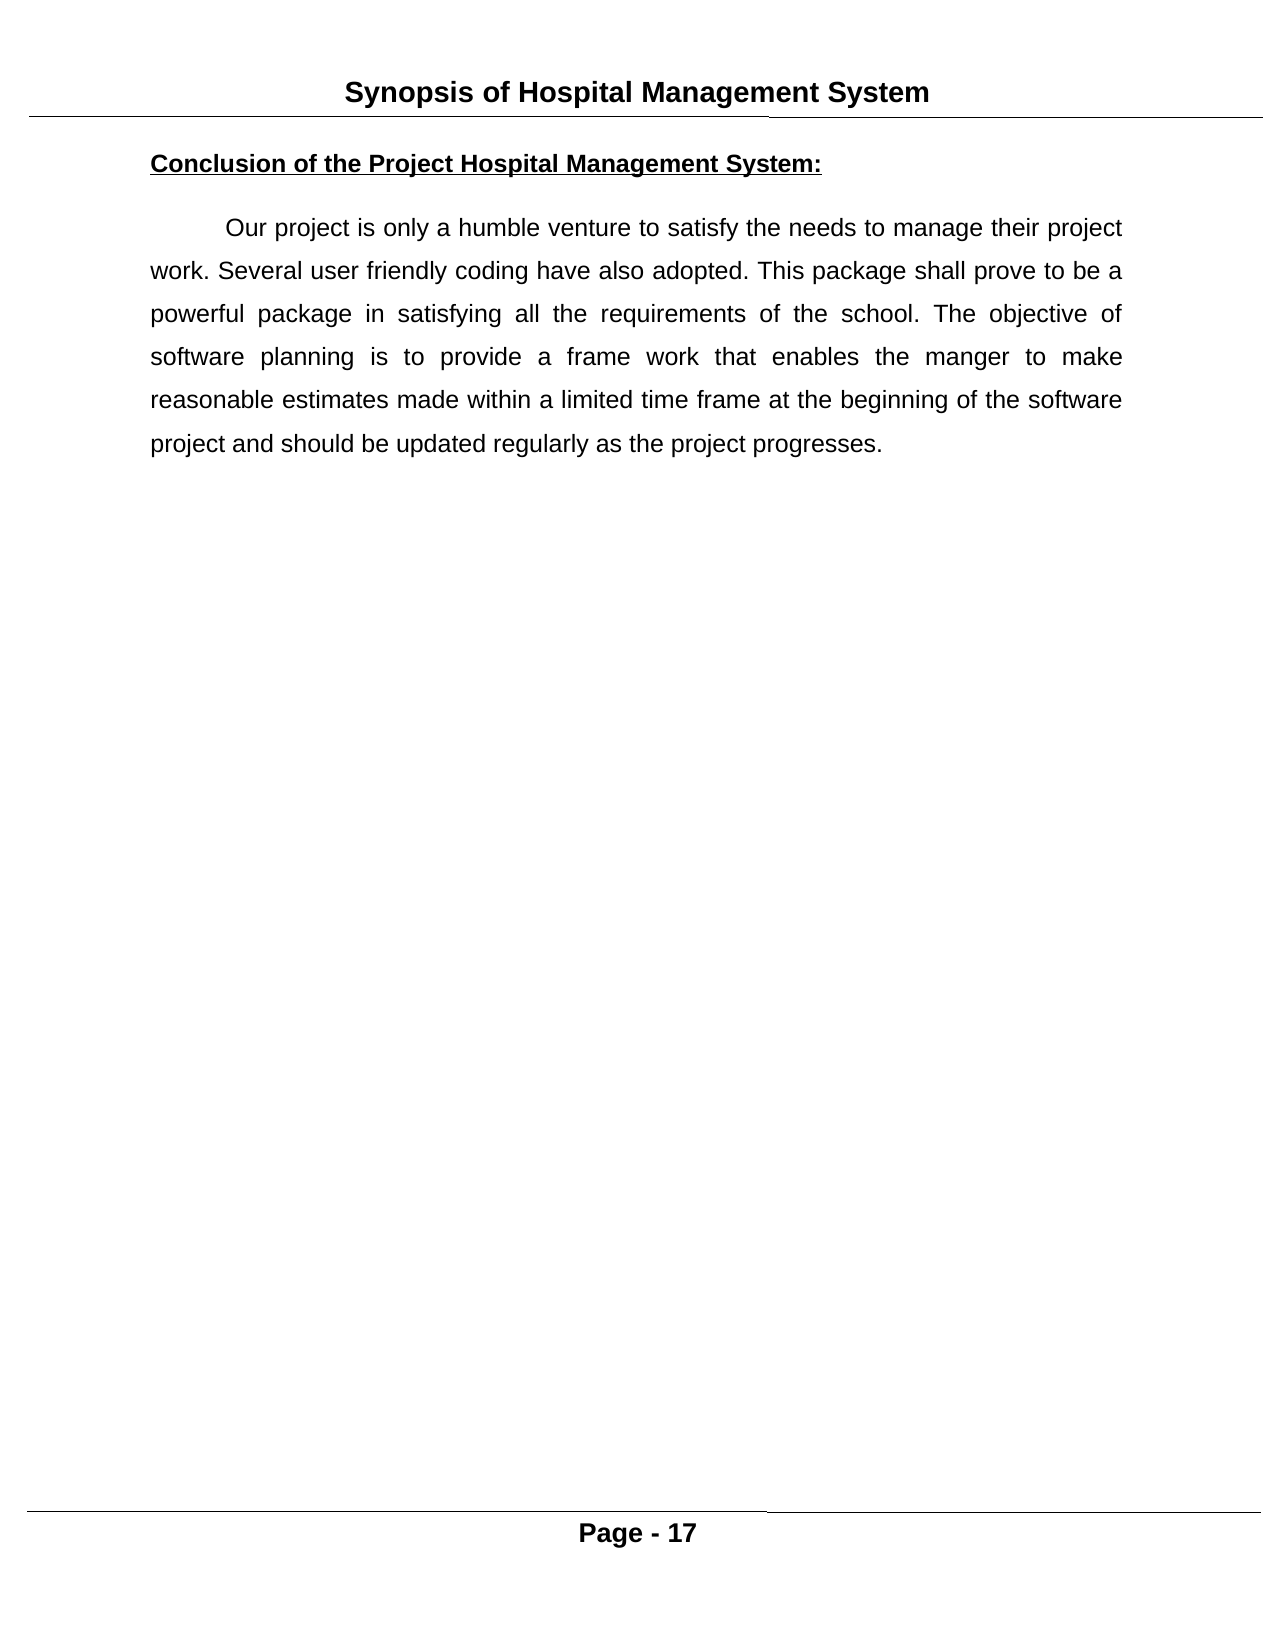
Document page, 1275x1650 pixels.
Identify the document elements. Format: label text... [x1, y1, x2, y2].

subtitle Conclusion of the Project Hospital Management System: [150, 149, 1148, 178]
text Our project is only a humble venture to satisfy the needs to manage their project work. Several user friendly coding have also adopted. This package shall prove to be a powerful package in satisfying all the requirements of the school. The objective of software planning is to provide a frame work that enables the manger to make reasonable estimates made within a limited time frame at the beginning of the software project and should be updated regularly as the project progresses. [150, 213, 1124, 457]
